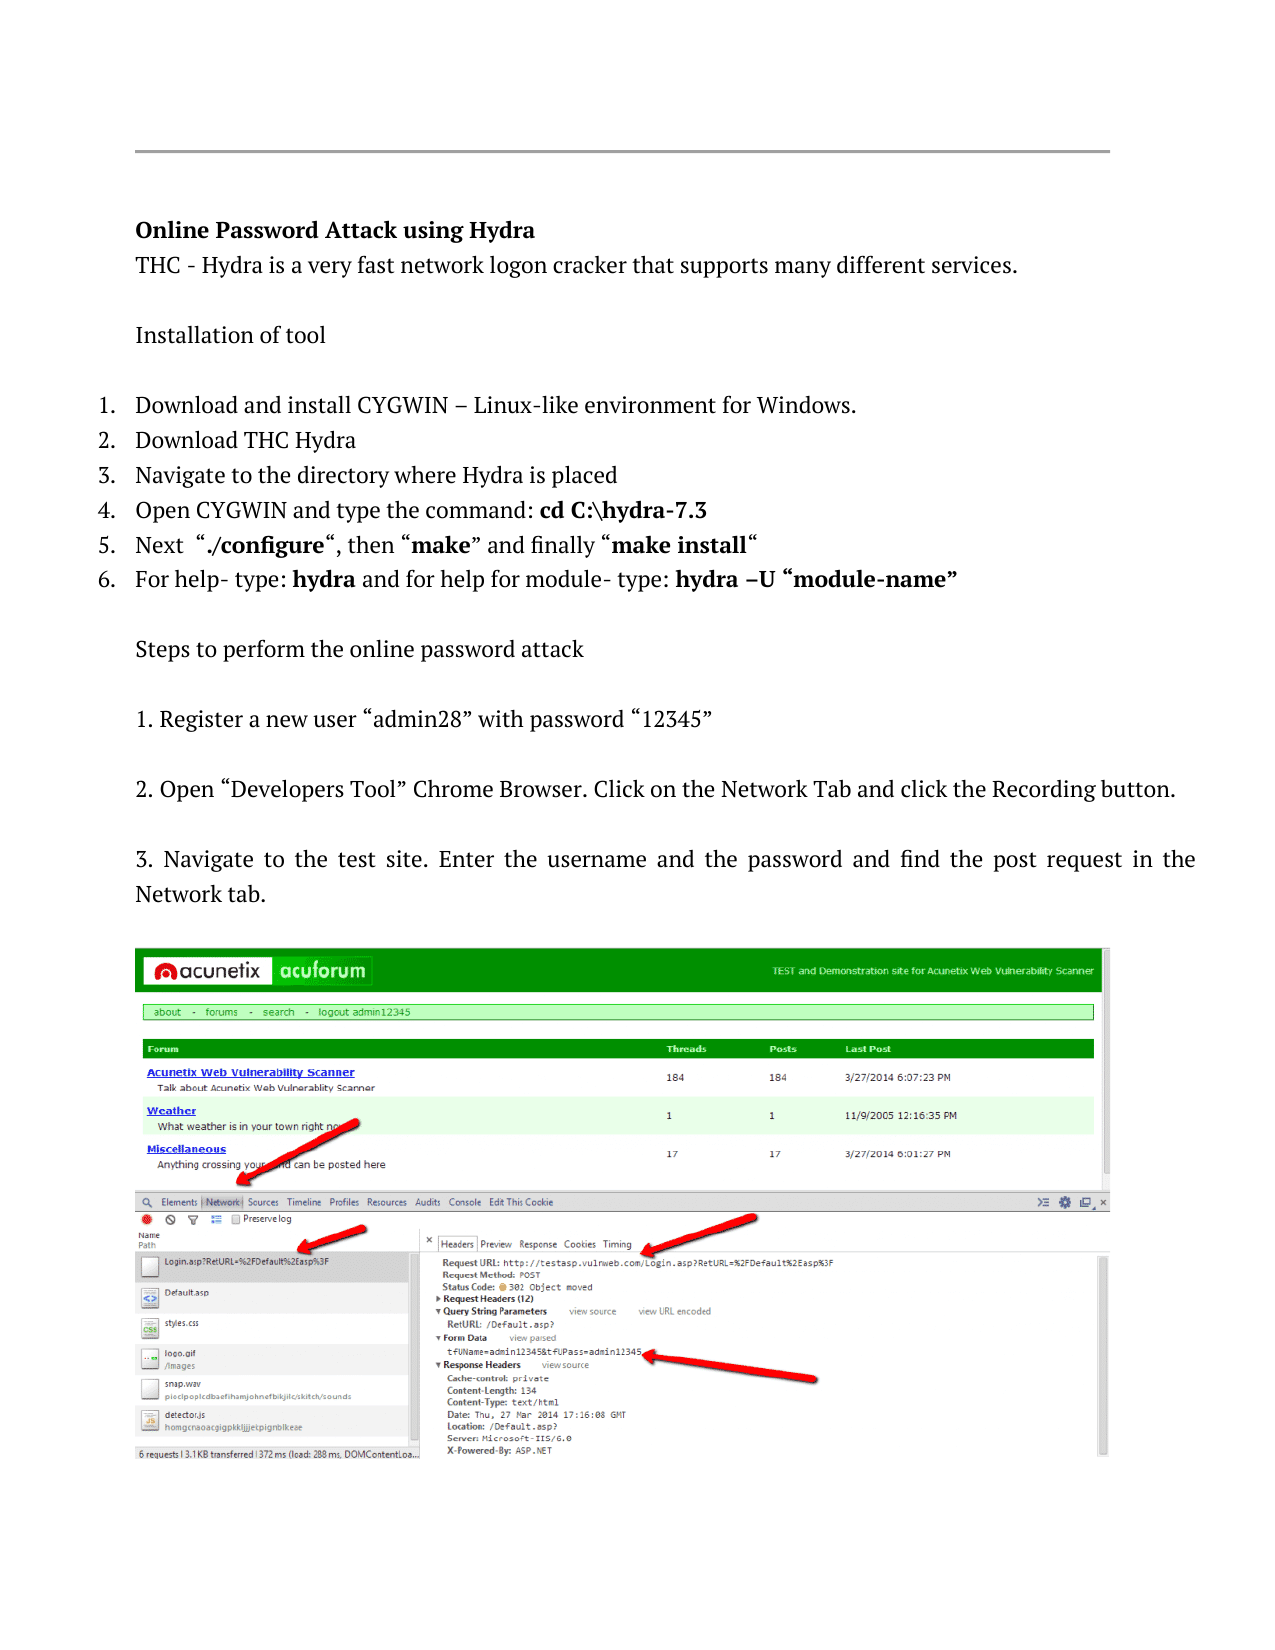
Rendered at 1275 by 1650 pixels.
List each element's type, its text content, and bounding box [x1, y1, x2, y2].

list Navigate to the directory where Hydra is placed [98, 459, 1198, 490]
text 1. Register a new user “admin28” with password “12345” [135, 704, 1198, 734]
text Steps to perform the online password attack [135, 634, 1198, 664]
list Open CYGWIN and type the command: cd C:\hydra-7.3 [98, 494, 1198, 525]
list For help- type: hydra and for help for module- type: hydra –U “module-name” [98, 564, 1198, 594]
text Online Password Attack using Hydra [135, 215, 1198, 246]
list Download THC Hydra [98, 424, 1198, 455]
text 3. Navigate to the test site. Enter the username and the password and find the post request in the Network tab. [135, 843, 1198, 908]
picture [135, 947, 1111, 1459]
text Installation of tool [135, 320, 1198, 350]
text 2. Open “Developers Tool” Chrome Browser. Click on the Network Tab and click the Recording button. [135, 773, 1198, 804]
text THC - Hydra is a very fast network logon cracker that supports many different services. [135, 250, 1198, 280]
list Download and install CYGWIN – Linux-like environment for Windows. [98, 389, 1198, 420]
list Next “./configure“, then “make” and finally “make install“ [98, 529, 1198, 559]
